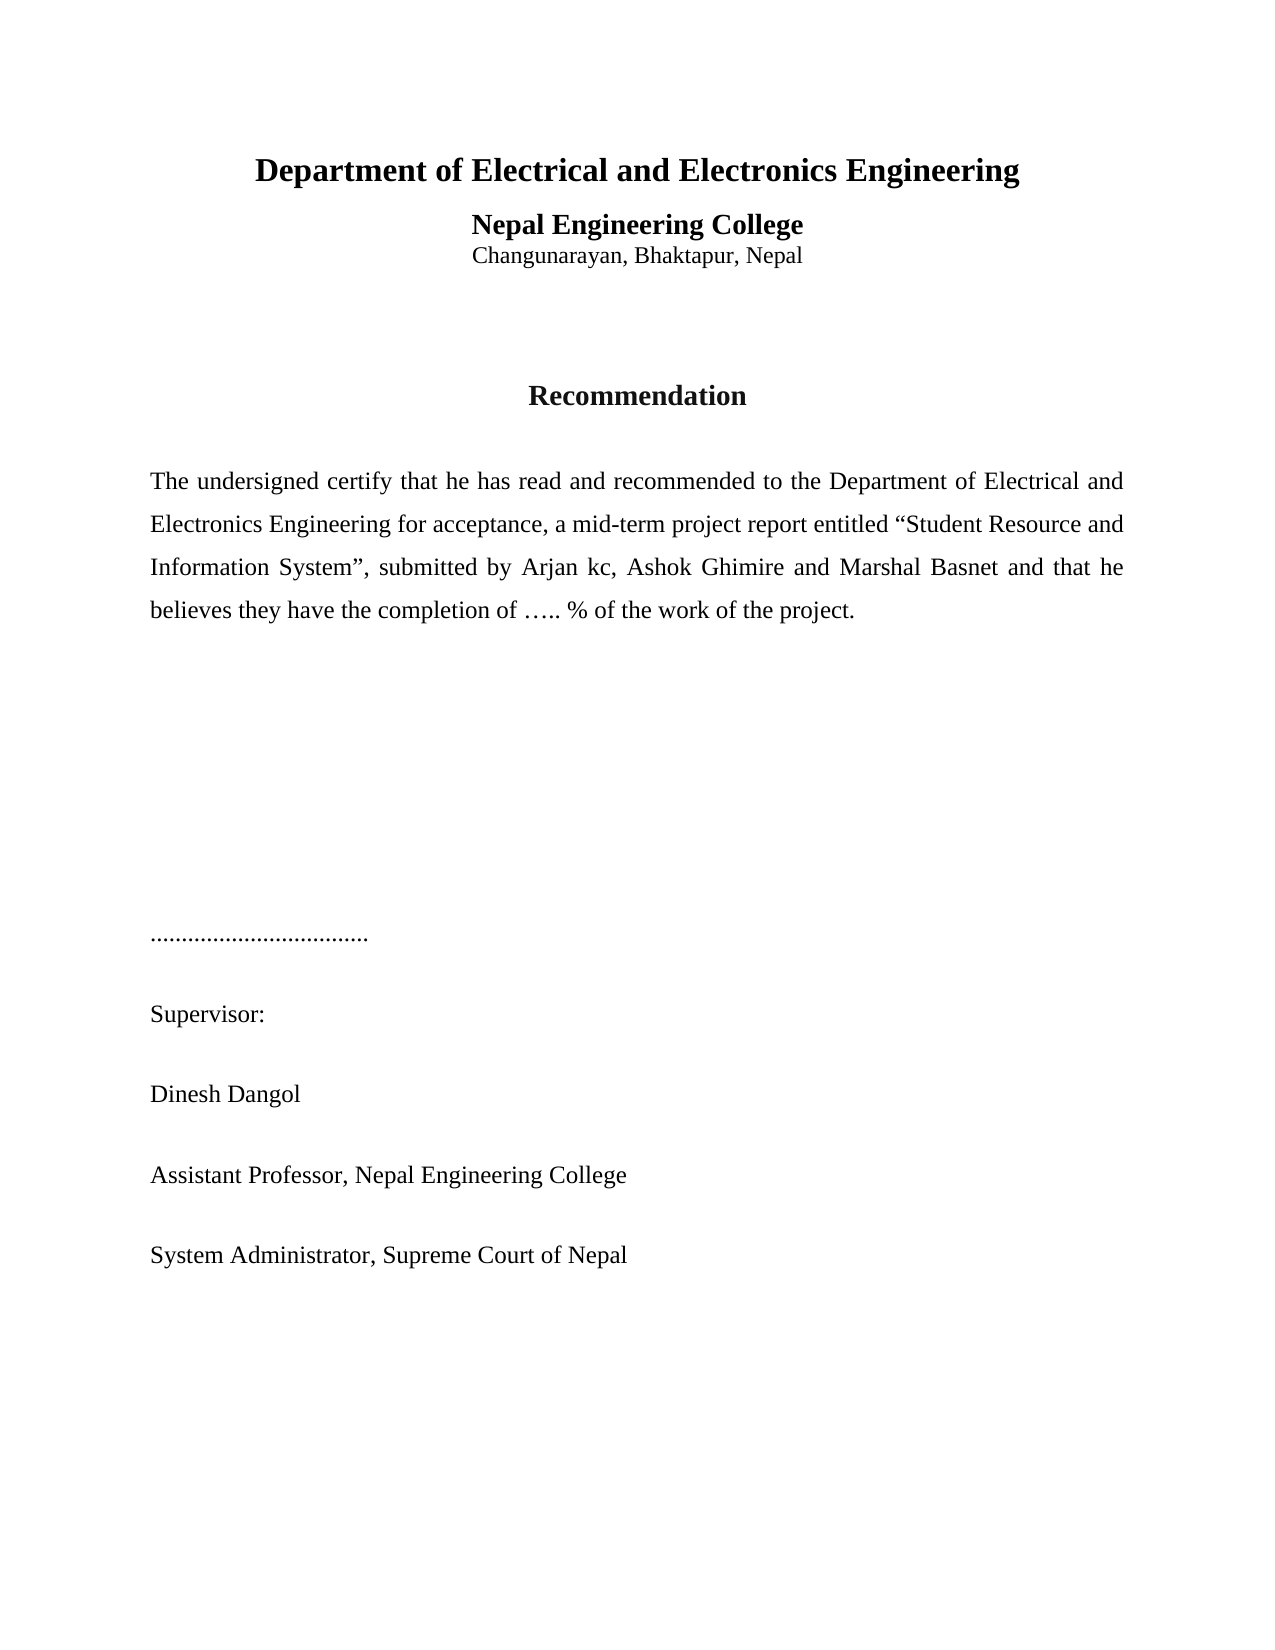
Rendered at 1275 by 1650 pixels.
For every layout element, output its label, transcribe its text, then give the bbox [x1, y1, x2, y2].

text Nepal Engineering College [150, 207, 1125, 241]
text Supervisor: [150, 999, 1125, 1027]
text ................................... [150, 918, 1125, 947]
text Changunarayan, Bhaktapur, Nepal [150, 241, 1125, 269]
subtitle Recommendation [150, 378, 1125, 412]
text Dinesh Dangol [150, 1079, 1125, 1108]
text System Administrator, Supreme Court of Nepal [150, 1241, 1125, 1269]
text Assistant Professor, Nepal Engineering College [150, 1160, 1125, 1189]
title Department of Electrical and Electronics Engineering [150, 150, 1125, 188]
text The undersigned certify that he has read and recommended to the Department of Electrical and Electronics Engineering for acceptance, a mid-term project report entitled “Student Resource and Information System”, submitted by Arjan kc, Ashok Ghimire and Marshal Basnet and that he believes they have the completion of ….. % of the work of the project. [150, 466, 1125, 624]
